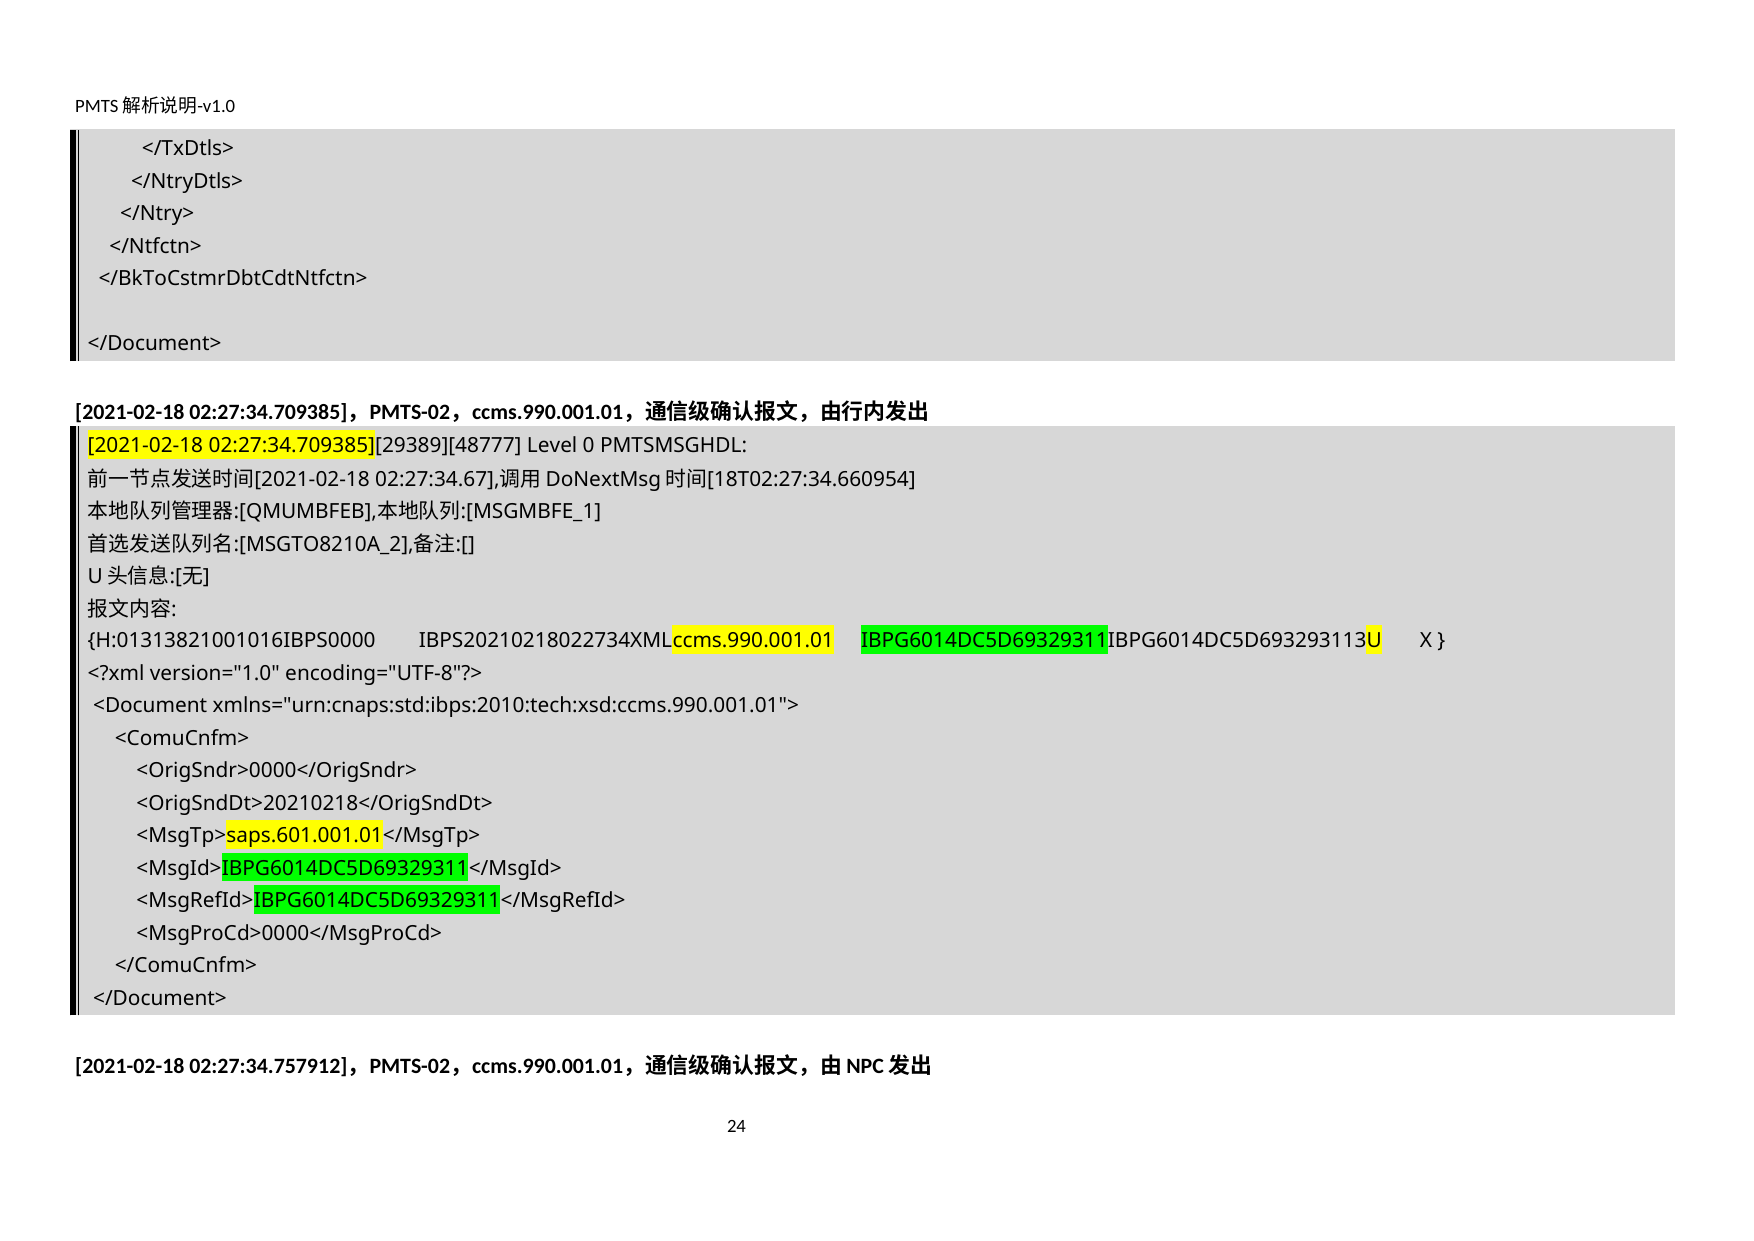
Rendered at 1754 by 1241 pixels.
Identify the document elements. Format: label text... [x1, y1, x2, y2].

list [2021-02-18 02:27:34.757912]，PMTS-02，ccms.990.001.01，通信级确认报文，由NPC发出 [75, 1048, 1679, 1080]
text <OrigSndr>0000</OrigSndr> [79, 753, 1675, 786]
text U头信息:[无] [79, 558, 1675, 591]
text 本地队列管理器:[QMUMBFEB],本地队列:[MSGMBFE_1] [79, 493, 1675, 526]
text <MsgRefId>IBPG6014DC5D69329311</MsgRefId> [79, 883, 1675, 916]
text 首选发送队列名:[MSGTO8210A_2],备注:[] [79, 526, 1675, 558]
text 前一节点发送时间[2021-02-18 02:27:34.67],调用DoNextMsg时间[18T02:27:34.660954] [79, 461, 1675, 493]
text </NtryDtls> [79, 164, 1675, 197]
text </Document> [79, 327, 1675, 361]
text <OrigSndDt>20210218</OrigSndDt> [79, 786, 1675, 818]
text </ComuCnfm> [79, 948, 1675, 981]
list [2021-02-18 02:27:34.709385]，PMTS-02，ccms.990.001.01，通信级确认报文，由行内发出 [75, 394, 1679, 426]
text </Document> [79, 981, 1675, 1015]
text <MsgProCd>0000</MsgProCd> [79, 916, 1675, 948]
text [2021-02-18 02:27:34.709385][29389][48777] Level 0 PMTSMSGHDL: [79, 426, 1675, 461]
text </Ntry> [79, 197, 1675, 229]
text </BkToCstmrDbtCdtNtfctn> [79, 262, 1675, 294]
text {H:01313821001016IBPS0000 IBPS20210218022734XMLccms.990.001.01 IBPG6014DC5D69329311IBPG6014DC5D693293113U X } [79, 623, 1675, 656]
text 报文内容: [79, 591, 1675, 623]
text </Ntfctn> [79, 229, 1675, 262]
text <ComuCnfm> [79, 721, 1675, 753]
text <MsgTp>saps.601.001.01</MsgTp> [79, 818, 1675, 851]
text </TxDtls> [70, 129, 1675, 164]
text <?xml version="1.0" encoding="UTF-8"?> [79, 656, 1675, 688]
text <Document xmlns="urn:cnaps:std:ibps:2010:tech:xsd:ccms.990.001.01"> [79, 688, 1675, 721]
text <MsgId>IBPG6014DC5D69329311</MsgId> [79, 851, 1675, 883]
